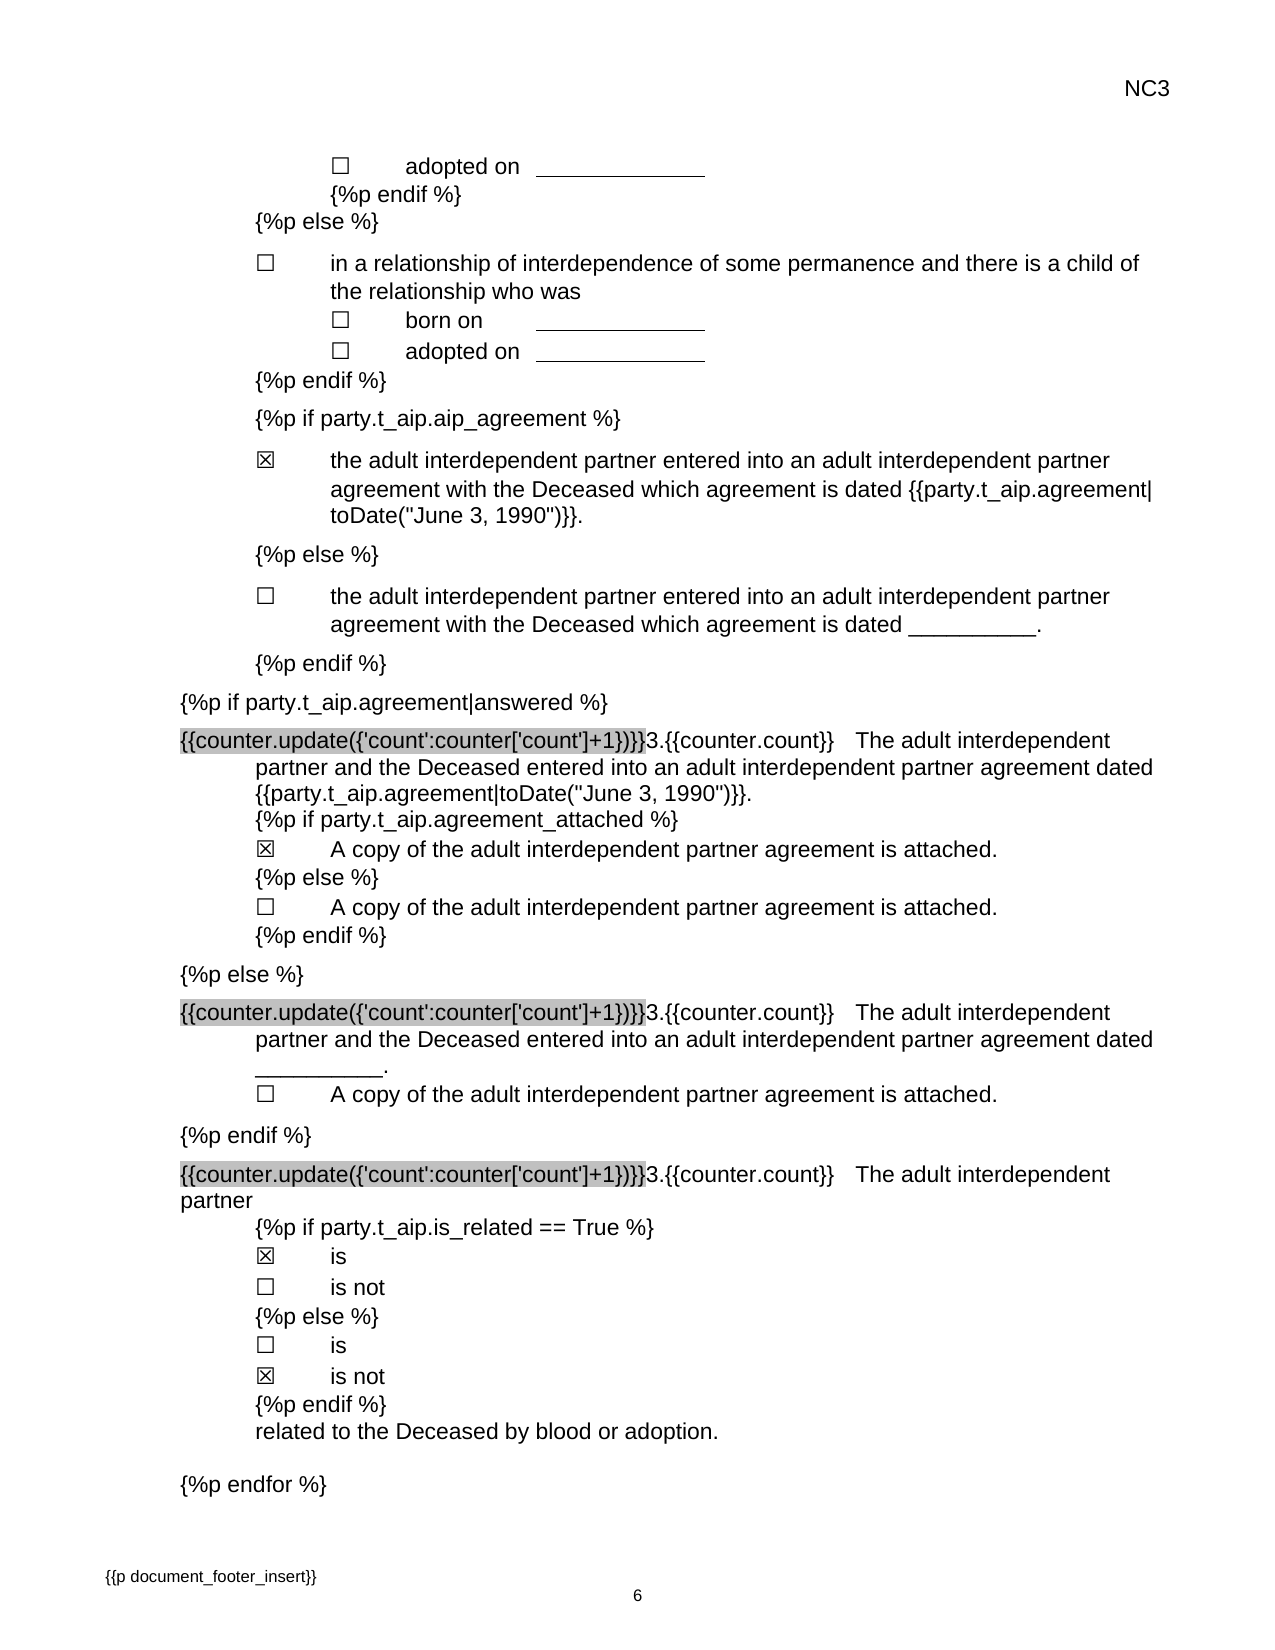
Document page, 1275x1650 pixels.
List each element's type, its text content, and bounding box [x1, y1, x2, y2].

text the adult interdependent partner entered into an adult interdependent partner agreement with the Deceased which agreement is dated __________. [255, 579, 1170, 637]
text in a relationship of interdependence of some permanence and there is a child of the relationship who was [255, 246, 1170, 304]
text {%p endif %} [180, 1122, 1170, 1148]
text is not [255, 1271, 1170, 1303]
text {%p else %} [180, 961, 1170, 987]
text {%p else %} [255, 208, 1170, 234]
text {%p endif %} [255, 1391, 1170, 1418]
text {%p if party.t_aip.agreement|answered %} [180, 688, 1170, 715]
text {%p else %} [255, 541, 1170, 567]
text {%p if party.t_aip.aip_agreement %} [255, 405, 1170, 432]
text adopted on [330, 335, 1170, 367]
text {%p if party.t_aip.agreement_attached %} [255, 806, 1170, 833]
text is [255, 1240, 1170, 1271]
text {%p endif %} [255, 922, 1170, 948]
text A copy of the adult interdependent partner agreement is attached. [255, 833, 1170, 864]
text {{counter.update({'count':counter['count']+1})}}3.{{counter.count}} The adult interdependent partner [180, 1161, 1170, 1214]
text {%p endif %} [330, 181, 1170, 208]
text is [255, 1329, 1170, 1360]
text {%p else %} [255, 864, 1170, 890]
text A copy of the adult interdependent partner agreement is attached. [255, 890, 1170, 922]
text {%p endif %} [255, 650, 1170, 676]
text related to the Deceased by blood or adoption. [255, 1418, 1170, 1444]
text is not [255, 1360, 1170, 1391]
text adopted on [330, 150, 1170, 181]
text {%p if party.t_aip.is_related == True %} [255, 1214, 1170, 1240]
text {%p else %} [255, 1303, 1170, 1329]
text {{counter.update({'count':counter['count']+1})}}3.{{counter.count}} The adult interdependent partner and the Deceased entered into an adult interdependent partner agreement dated {{party.t_aip.agreement|toDate("June 3, 1990")}}. [180, 727, 1170, 806]
text {{counter.update({'count':counter['count']+1})}}3.{{counter.count}} The adult interdependent partner and the Deceased entered into an adult interdependent partner agreement dated __________. [180, 999, 1170, 1078]
text the adult interdependent partner entered into an adult interdependent partner agreement with the Deceased which agreement is dated {{party.t_aip.agreement|toDate("June 3, 1990")}}. [255, 444, 1170, 528]
text {%p endif %} [255, 367, 1170, 393]
text {%p endfor %} [180, 1471, 1170, 1497]
text born on [330, 304, 1170, 335]
text A copy of the adult interdependent partner agreement is attached. [255, 1078, 1170, 1110]
